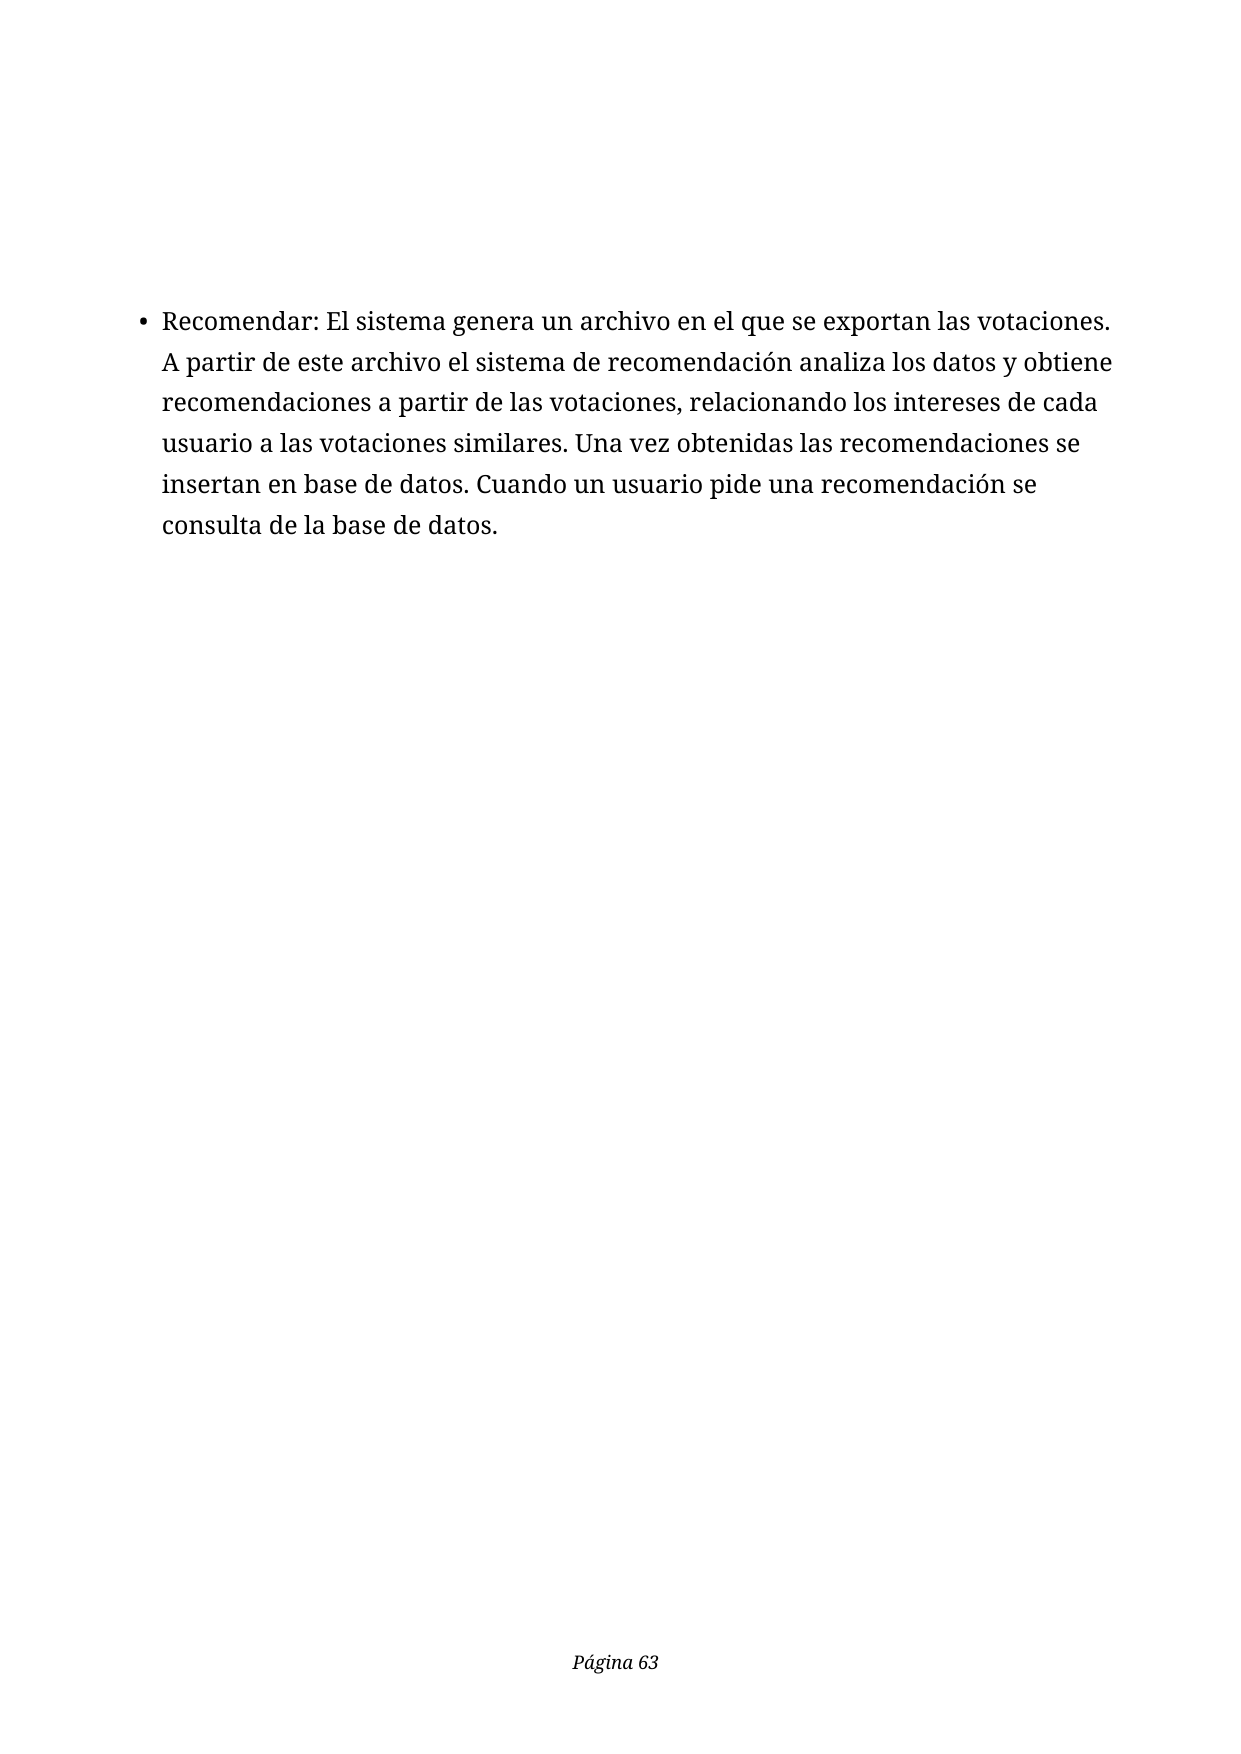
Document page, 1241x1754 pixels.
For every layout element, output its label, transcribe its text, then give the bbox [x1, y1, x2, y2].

list Recomendar: El sistema genera un archivo en el que se exportan las votaciones. A partir de este archivo el sistema de recomendación analiza los datos y obtiene recomendaciones a partir de las votaciones, relacionando los intereses de cada usuario a las votaciones similares. Una vez obtenidas las recomendaciones se insertan en base de datos. Cuando un usuario pide una recomendación se consulta de la base de datos. [139, 303, 1115, 582]
